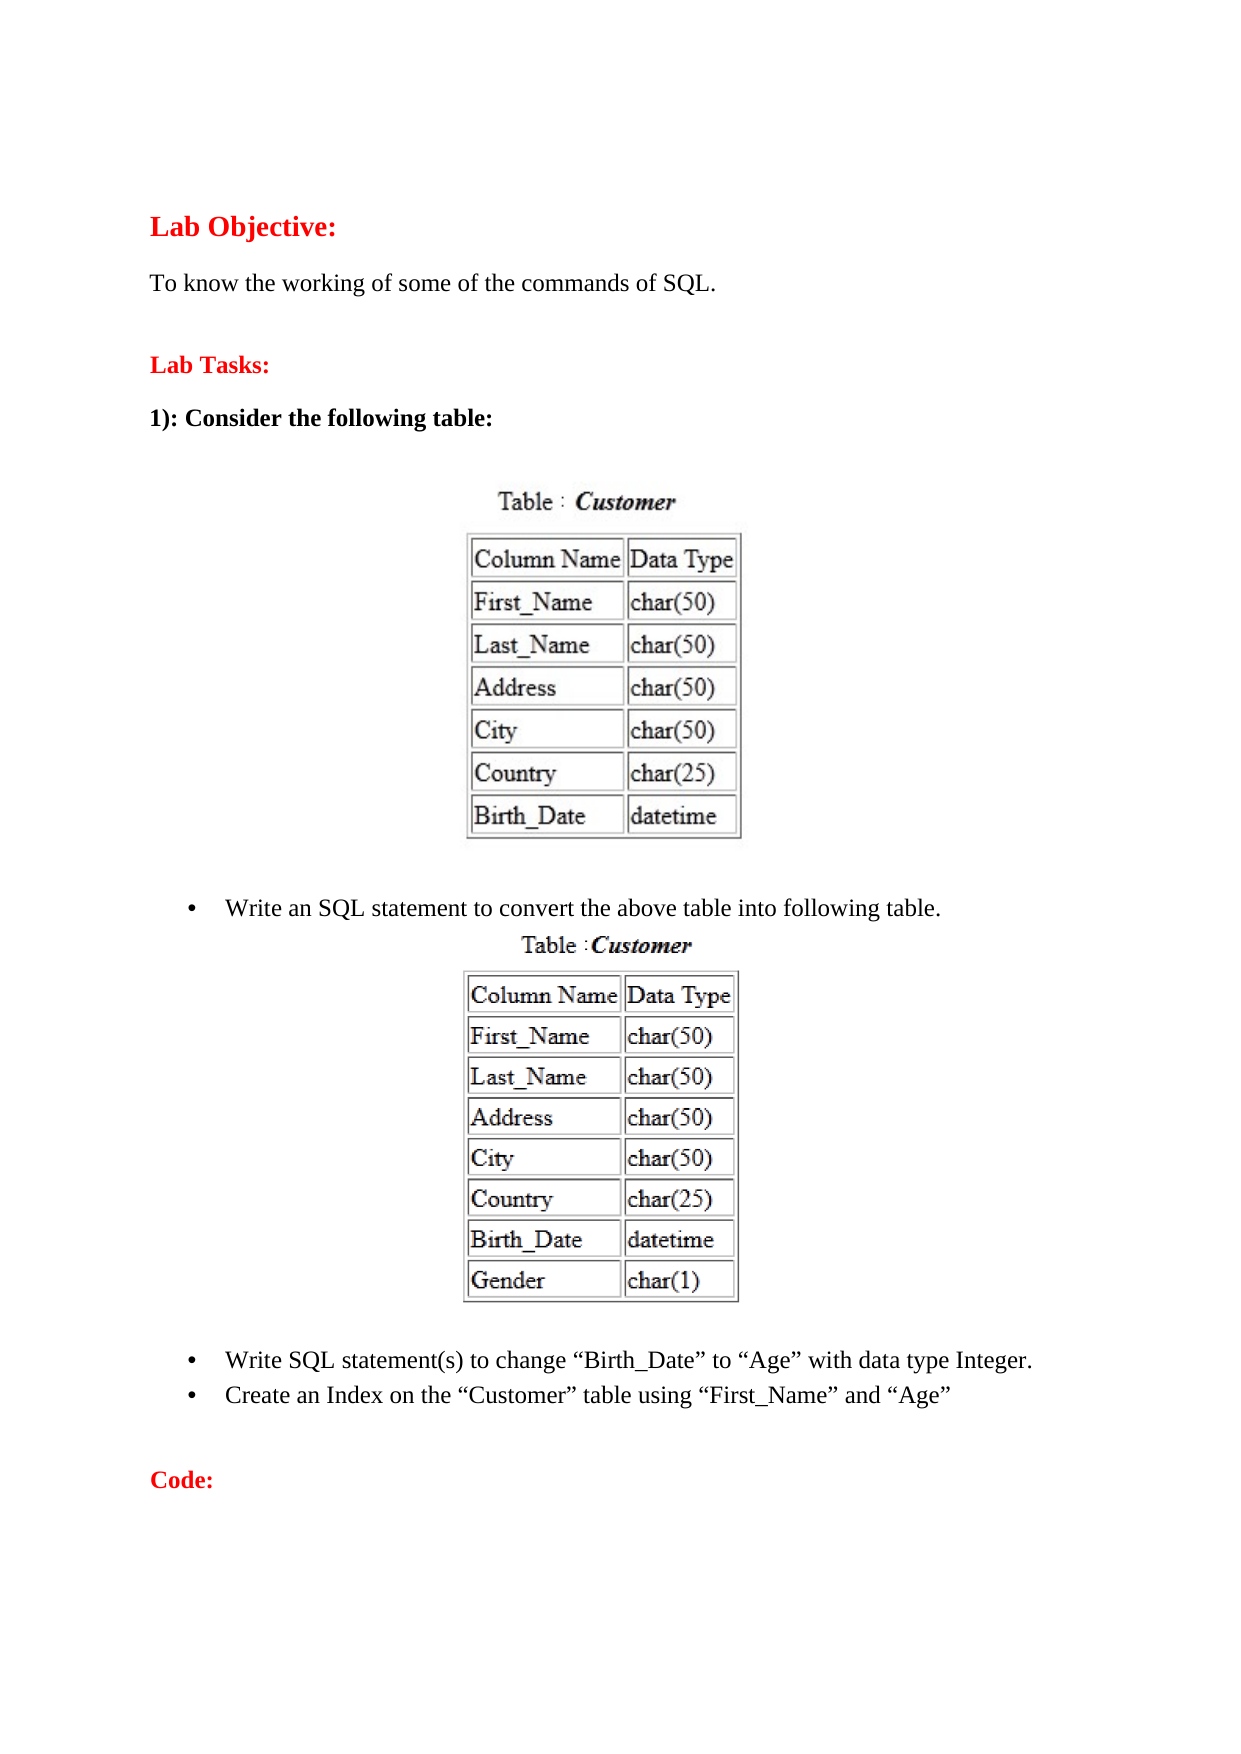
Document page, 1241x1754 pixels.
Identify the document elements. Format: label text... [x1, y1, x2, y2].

text To know the working of some of the commands of SQL. [149, 268, 1090, 296]
list Create an Index on the “Customer” table using “First_Name” and “Age” [187, 1380, 1090, 1409]
list Write SQL statement(s) to change “Birth_Date” to “Age” with data type Integer. [187, 1344, 1090, 1373]
subtitle 1): Consider the following table: [149, 403, 1092, 432]
subtitle Lab Tasks: [150, 351, 1092, 379]
subtitle Lab Objective: [150, 209, 1092, 242]
text Code: [150, 1465, 1090, 1494]
list Write an SQL statement to convert the above table into following table. [187, 893, 1090, 922]
picture [423, 456, 817, 872]
picture [441, 921, 800, 1321]
